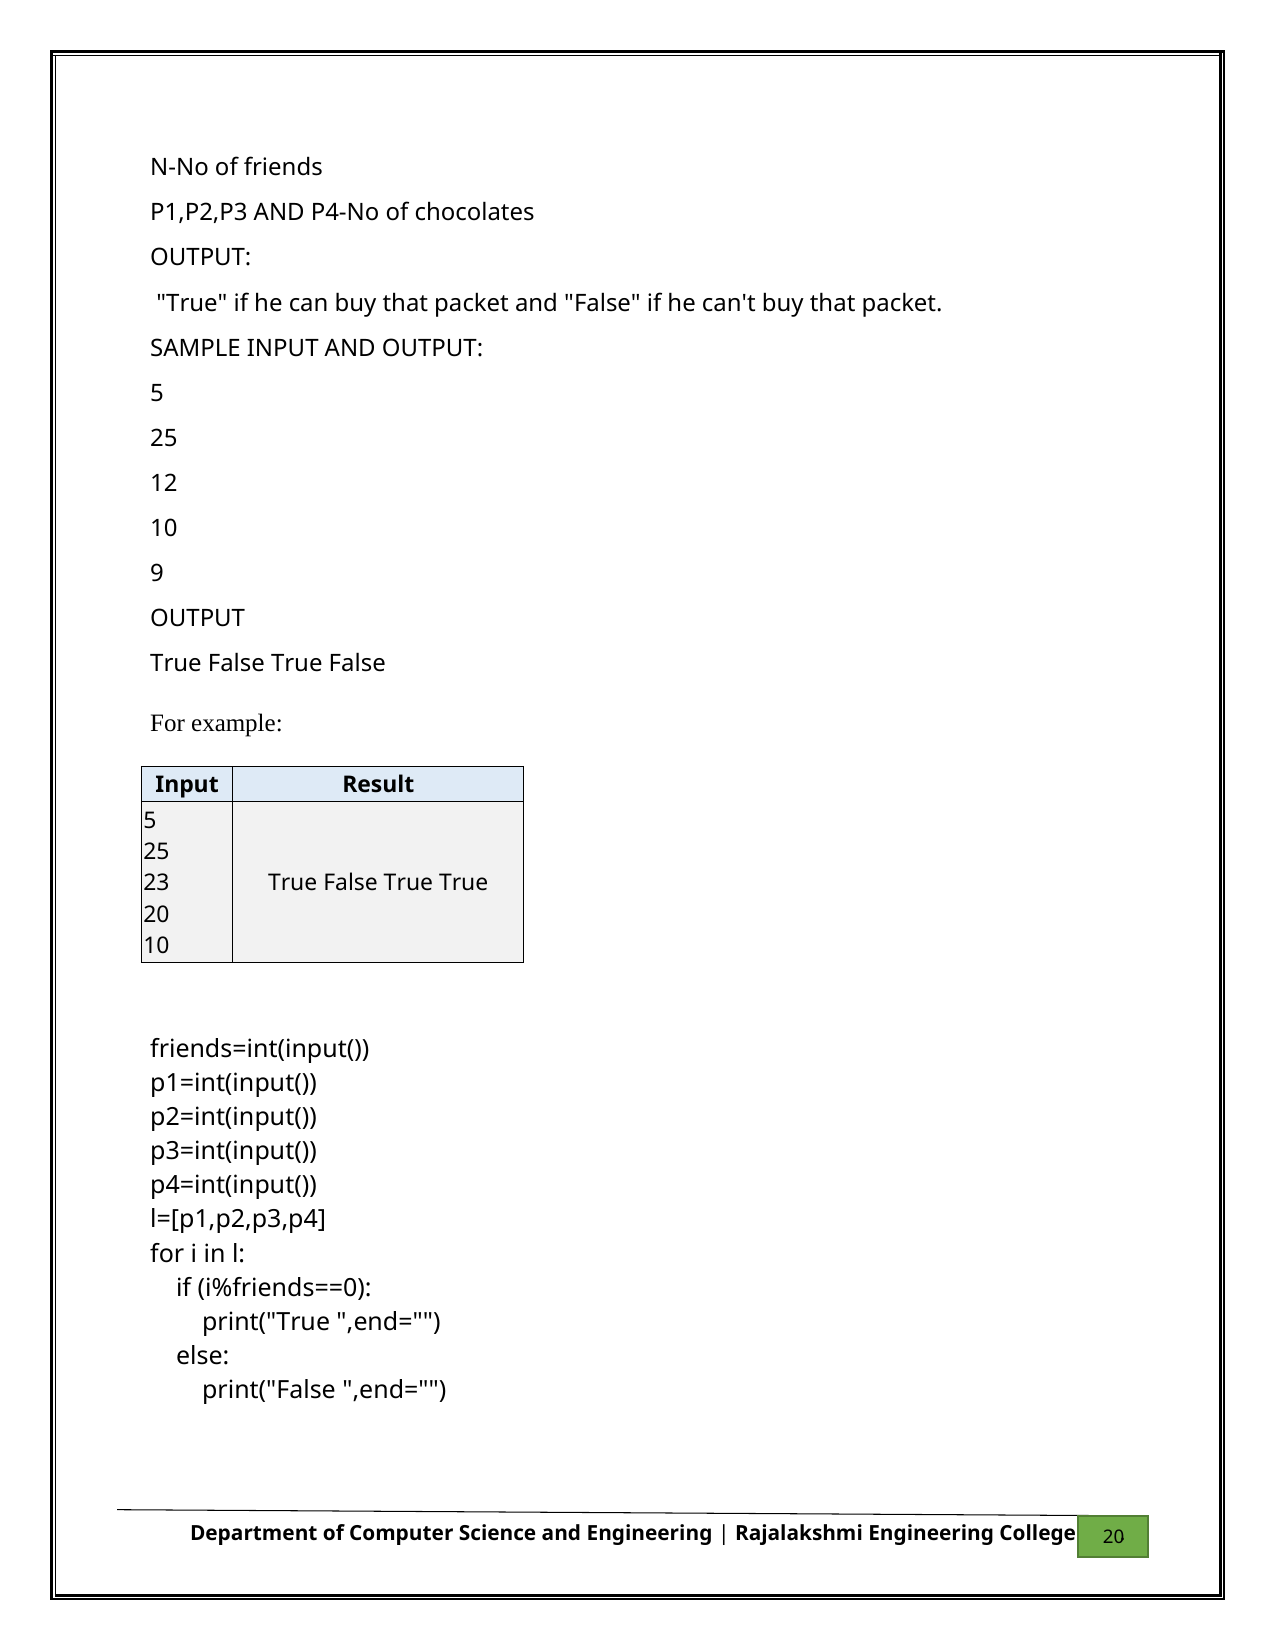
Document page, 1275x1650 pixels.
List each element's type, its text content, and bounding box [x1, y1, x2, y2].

text "True" if he can buy that packet and "False" if he can't buy that packet. [150, 285, 1125, 318]
text p2=int(input()) [150, 1099, 1125, 1133]
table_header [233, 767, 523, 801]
text 10 [150, 511, 1125, 543]
text 25 [150, 421, 1125, 453]
text l=[p1,p2,p3,p4] [150, 1201, 1125, 1235]
text friends=int(input()) [150, 1031, 1125, 1065]
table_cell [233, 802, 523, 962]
text 5 [150, 376, 1125, 408]
text for i in l: [150, 1235, 1125, 1269]
text True False True False [150, 646, 1125, 679]
text print("True ",end="") [150, 1303, 1125, 1337]
text else: [150, 1337, 1125, 1371]
text p3=int(input()) [150, 1133, 1125, 1167]
text if (i%friends==0): [150, 1269, 1125, 1303]
text print("False ",end="") [150, 1371, 1125, 1406]
text p1=int(input()) [150, 1065, 1125, 1099]
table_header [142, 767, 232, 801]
text OUTPUT: [150, 240, 1125, 273]
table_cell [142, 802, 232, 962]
text For example: [150, 708, 1125, 737]
text N-No of friends [150, 150, 1125, 183]
text P1,P2,P3 AND P4-No of chocolates [150, 195, 1125, 228]
text p4=int(input()) [150, 1167, 1125, 1201]
text SAMPLE INPUT AND OUTPUT: [150, 330, 1125, 363]
text 12 [150, 466, 1125, 498]
text OUTPUT [150, 601, 1125, 634]
text 9 [150, 556, 1125, 588]
